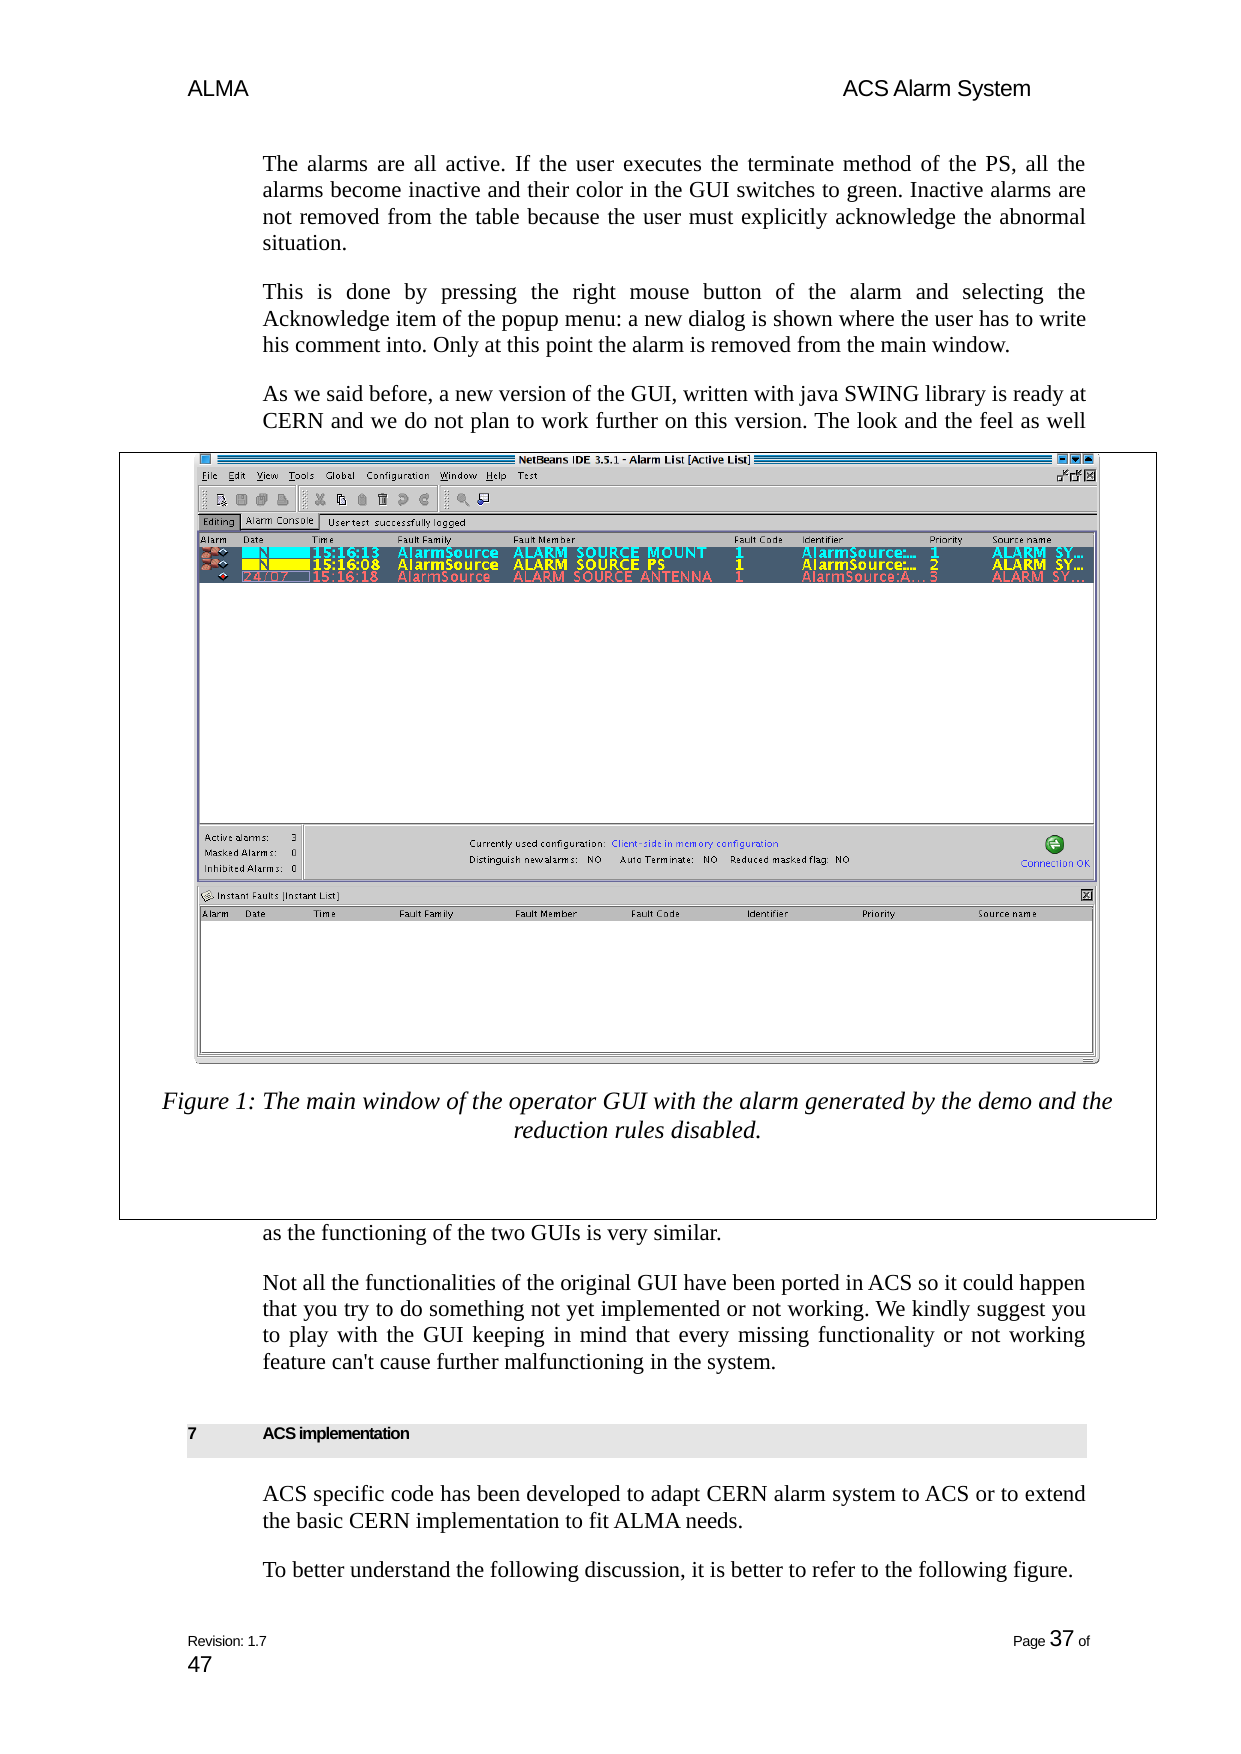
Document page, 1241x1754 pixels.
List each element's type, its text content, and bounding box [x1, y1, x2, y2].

text As we said before, a new version of the GUI, written with java SWING library is ready at CERN and we do not plan to work further on this version. The look and the feel as well as the functioning of the two GUIs is very similar. [262, 1220, 1087, 1246]
text The alarms are all active. If the user executes the terminate method of the PS, all the alarms become inactive and their color in the GUI switches to green. Inactive alarms are not removed from the table because the user must explicitly acknowledge the abnormal situation. [262, 150, 1087, 255]
text This is done by pressing the right mouse button of the alarm and selecting the Acknowledge item of the popup menu: a new dialog is shown where the user has to write his comment into. Only at this point the alarm is removed from the main window. [262, 278, 1087, 357]
text As we said before, a new version of the GUI, written with java SWING library is ready at CERN and we do not plan to work further on this version. The look and the feel as well as the functioning of the two GUIs is very similar. [262, 380, 1087, 452]
list ACS implementation [187, 1424, 1087, 1458]
picture [193, 453, 1100, 1064]
text To better understand the following discussion, it is better to refer to the following figure. [262, 1556, 1087, 1582]
text Not all the functionalities of the original GUI have been ported in ACS so it could happen that you try to do something not yet implemented or not working. We kindly suggest you to play with the GUI keeping in mind that every missing functionality or not working feature can't cause further malfunctioning in the system. [262, 1269, 1087, 1374]
text ACS specific code has been developed to adapt CERN alarm system to ACS or to extend the basic CERN implementation to fit ALMA needs. [262, 1481, 1087, 1533]
